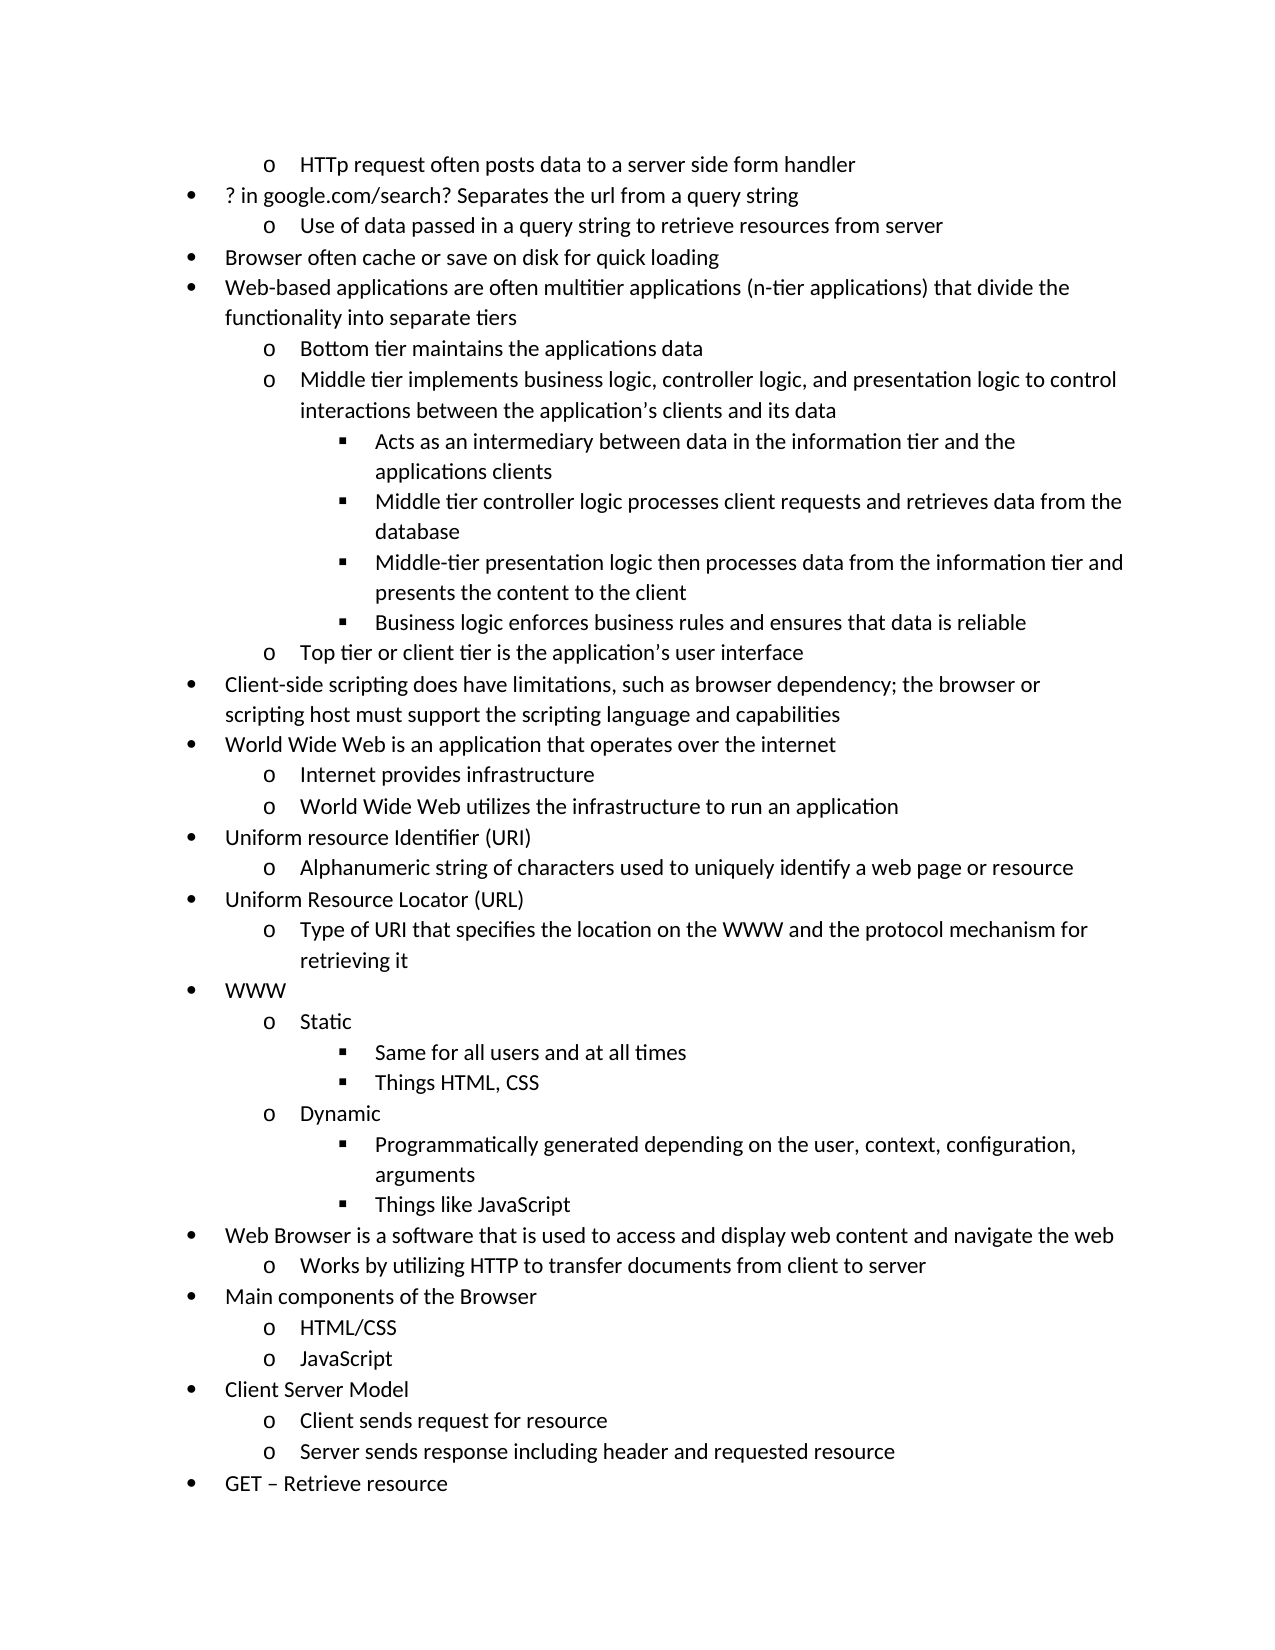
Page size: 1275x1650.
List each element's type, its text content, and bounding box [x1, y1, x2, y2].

list ? in google.com/search? Separates the url from a query string [187, 181, 1125, 209]
list Uniform Resource Locator (URL) [187, 885, 1125, 913]
list WWW [187, 977, 1125, 1005]
list Things HTML, CSS [337, 1068, 1125, 1097]
list Use of data passed in a query string to retrieve resources from server [262, 212, 1125, 241]
list JavaScript [262, 1344, 1125, 1373]
list Middle-tier presentation logic then processes data from the information tier and presents the content to the client [337, 548, 1125, 606]
list Client Server Model [187, 1376, 1125, 1404]
list Type of URI that specifies the location on the WWW and the protocol mechanism for retrieving it [262, 915, 1125, 974]
list Server sends response including header and requested resource [262, 1437, 1125, 1466]
list Works by utilizing HTTP to transfer documents from client to server [262, 1251, 1125, 1280]
list World Wide Web is an application that operates over the internet [187, 730, 1125, 758]
list Things like JavaScript [337, 1191, 1125, 1219]
list Uniform resource Identifier (URI) [187, 823, 1125, 851]
list GET – Retrieve resource [187, 1469, 1125, 1497]
list HTML/CSS [262, 1313, 1125, 1342]
list Programmatically generated depending on the user, context, configuration, arguments [337, 1130, 1125, 1188]
list Alphanumeric string of characters used to uniquely identify a web page or resource [262, 853, 1125, 883]
list Top tier or client tier is the application’s user interface [262, 638, 1125, 667]
list Middle tier controller logic processes client requests and retrieves data from the database [337, 487, 1125, 545]
list Internet provides infrastructure [262, 760, 1125, 789]
list Client-side scripting does have limitations, such as browser dependency; the browser or scripting host must support the scripting language and capabilities [187, 670, 1125, 728]
list Acts as an intermediary between data in the information tier and the applications clients [337, 427, 1125, 485]
list Client sends request for resource [262, 1406, 1125, 1435]
list World Wide Web utilizes the infrastructure to run an application [262, 792, 1125, 821]
list Same for all users and at all times [337, 1038, 1125, 1066]
list Bottom tier maintains the applications data [262, 334, 1125, 363]
list HTTp request often posts data to a server side form handler [262, 150, 1125, 179]
list Web-based applications are often multitier applications (n-tier applications) that divide the functionality into separate tiers [187, 273, 1125, 332]
list Middle tier implements business logic, controller logic, and presentation logic to control interactions between the application’s clients and its data [262, 365, 1125, 424]
list Dynamic [262, 1099, 1125, 1128]
list Business logic enforces business rules and ensures that data is reliable [337, 608, 1125, 636]
list Static [262, 1007, 1125, 1036]
list Web Browser is a software that is used to access and display web content and navigate the web [187, 1221, 1125, 1249]
list Main components of the Browser [187, 1282, 1125, 1311]
list Browser often cache or save on disk for quick loading [187, 243, 1125, 271]
